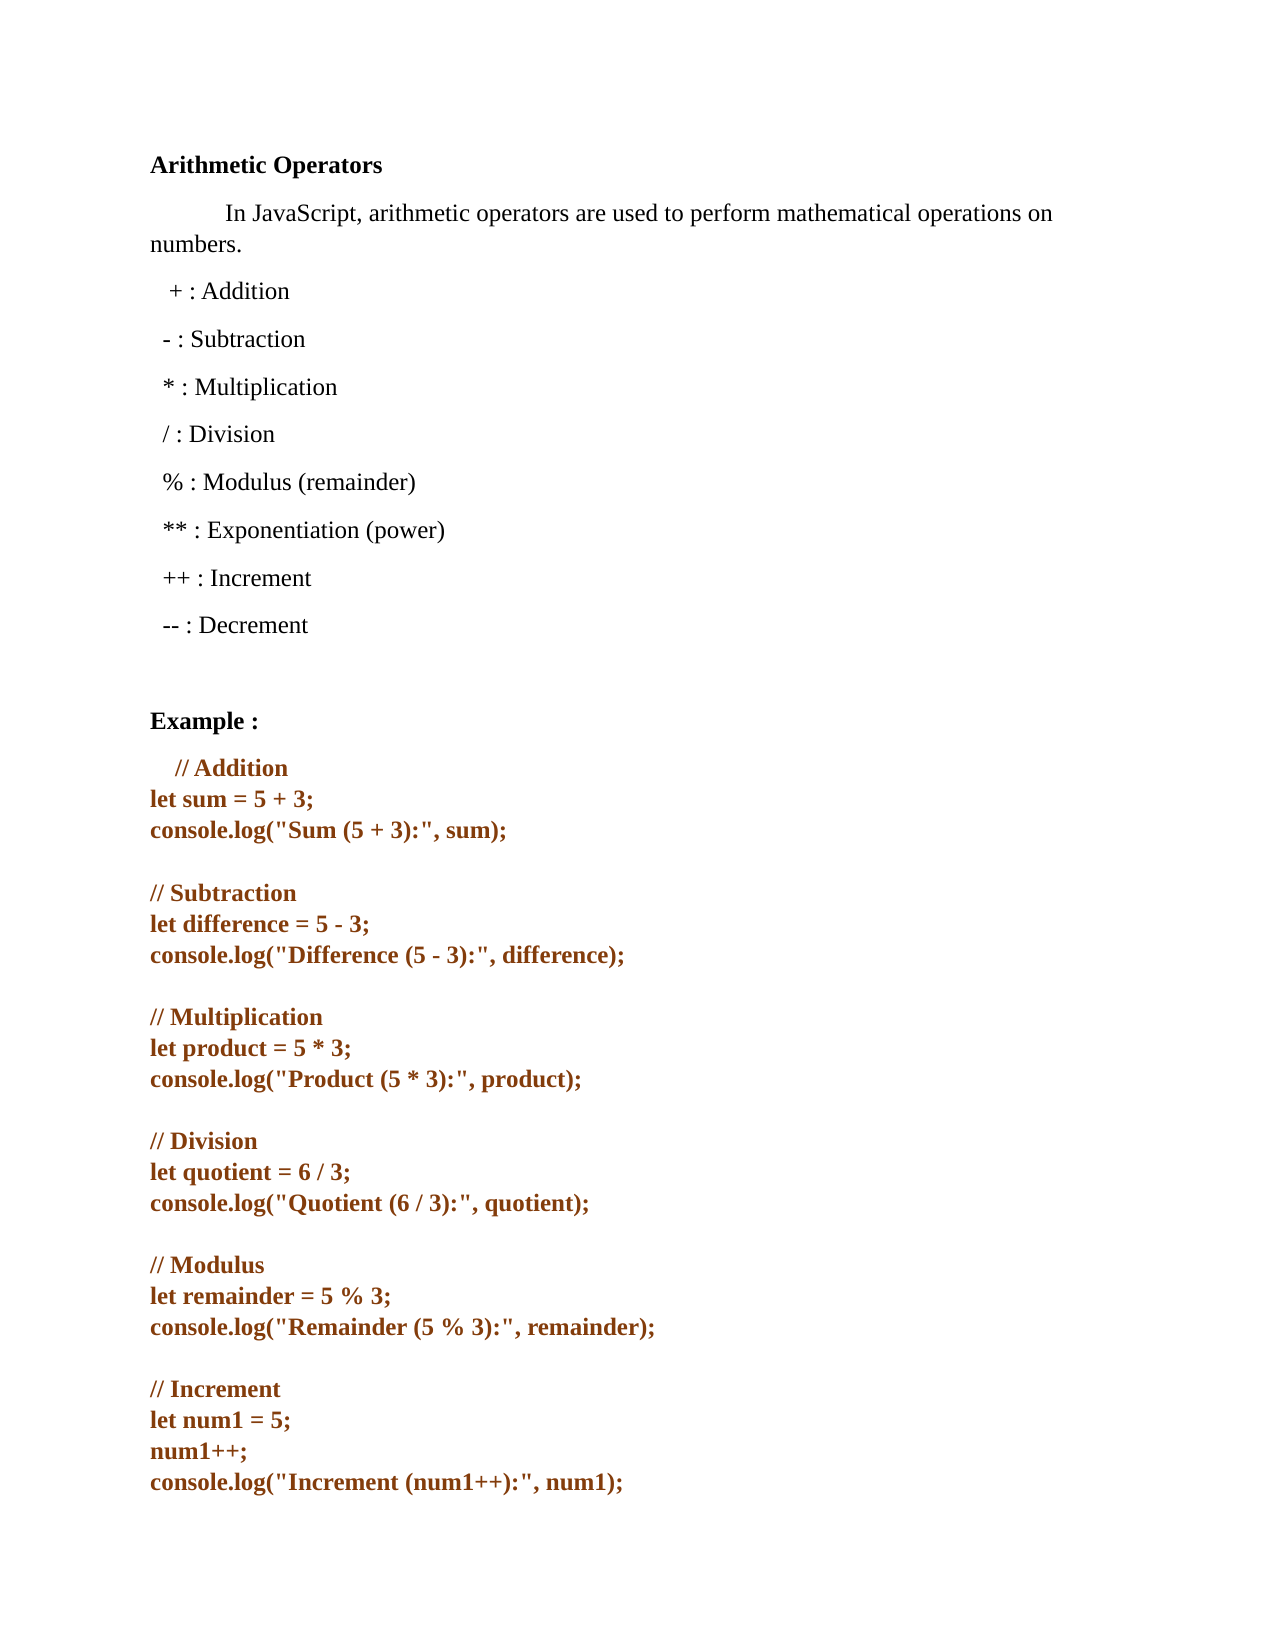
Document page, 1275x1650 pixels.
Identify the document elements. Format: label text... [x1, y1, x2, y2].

text console.log("Product (5 * 3):", product); [150, 1064, 1125, 1093]
text // Multiplication [150, 1002, 1125, 1031]
text let num1 = 5; [150, 1405, 1125, 1434]
text -- : Decrement [150, 610, 1125, 639]
text console.log("Difference (5 - 3):", difference); [150, 940, 1125, 968]
text // Addition [150, 753, 1125, 782]
text let quotient = 6 / 3; [150, 1157, 1125, 1186]
text - : Subtraction [150, 324, 1125, 353]
text // Increment [150, 1374, 1125, 1403]
text / : Division [150, 419, 1125, 448]
text // Division [150, 1126, 1125, 1155]
text * : Multiplication [150, 372, 1125, 401]
text let sum = 5 + 3; [150, 784, 1125, 813]
text // Subtraction [150, 878, 1125, 906]
text Arithmetic Operators [150, 150, 1125, 179]
text console.log("Increment (num1++):", num1); [150, 1467, 1125, 1496]
text % : Modulus (remainder) [150, 467, 1125, 496]
text let difference = 5 - 3; [150, 909, 1125, 937]
text console.log("Quotient (6 / 3):", quotient); [150, 1188, 1125, 1217]
text console.log("Sum (5 + 3):", sum); [150, 816, 1125, 844]
text ++ : Increment [150, 563, 1125, 591]
text In JavaScript, arithmetic operators are used to perform mathematical operations on numbers. [150, 198, 1125, 257]
text let remainder = 5 % 3; [150, 1281, 1125, 1310]
text // Modulus [150, 1250, 1125, 1279]
text + : Addition [150, 276, 1125, 305]
text Example : [150, 706, 1125, 734]
text console.log("Remainder (5 % 3):", remainder); [150, 1312, 1125, 1341]
text let product = 5 * 3; [150, 1033, 1125, 1062]
text num1++; [150, 1436, 1125, 1465]
text ** : Exponentiation (power) [150, 515, 1125, 544]
